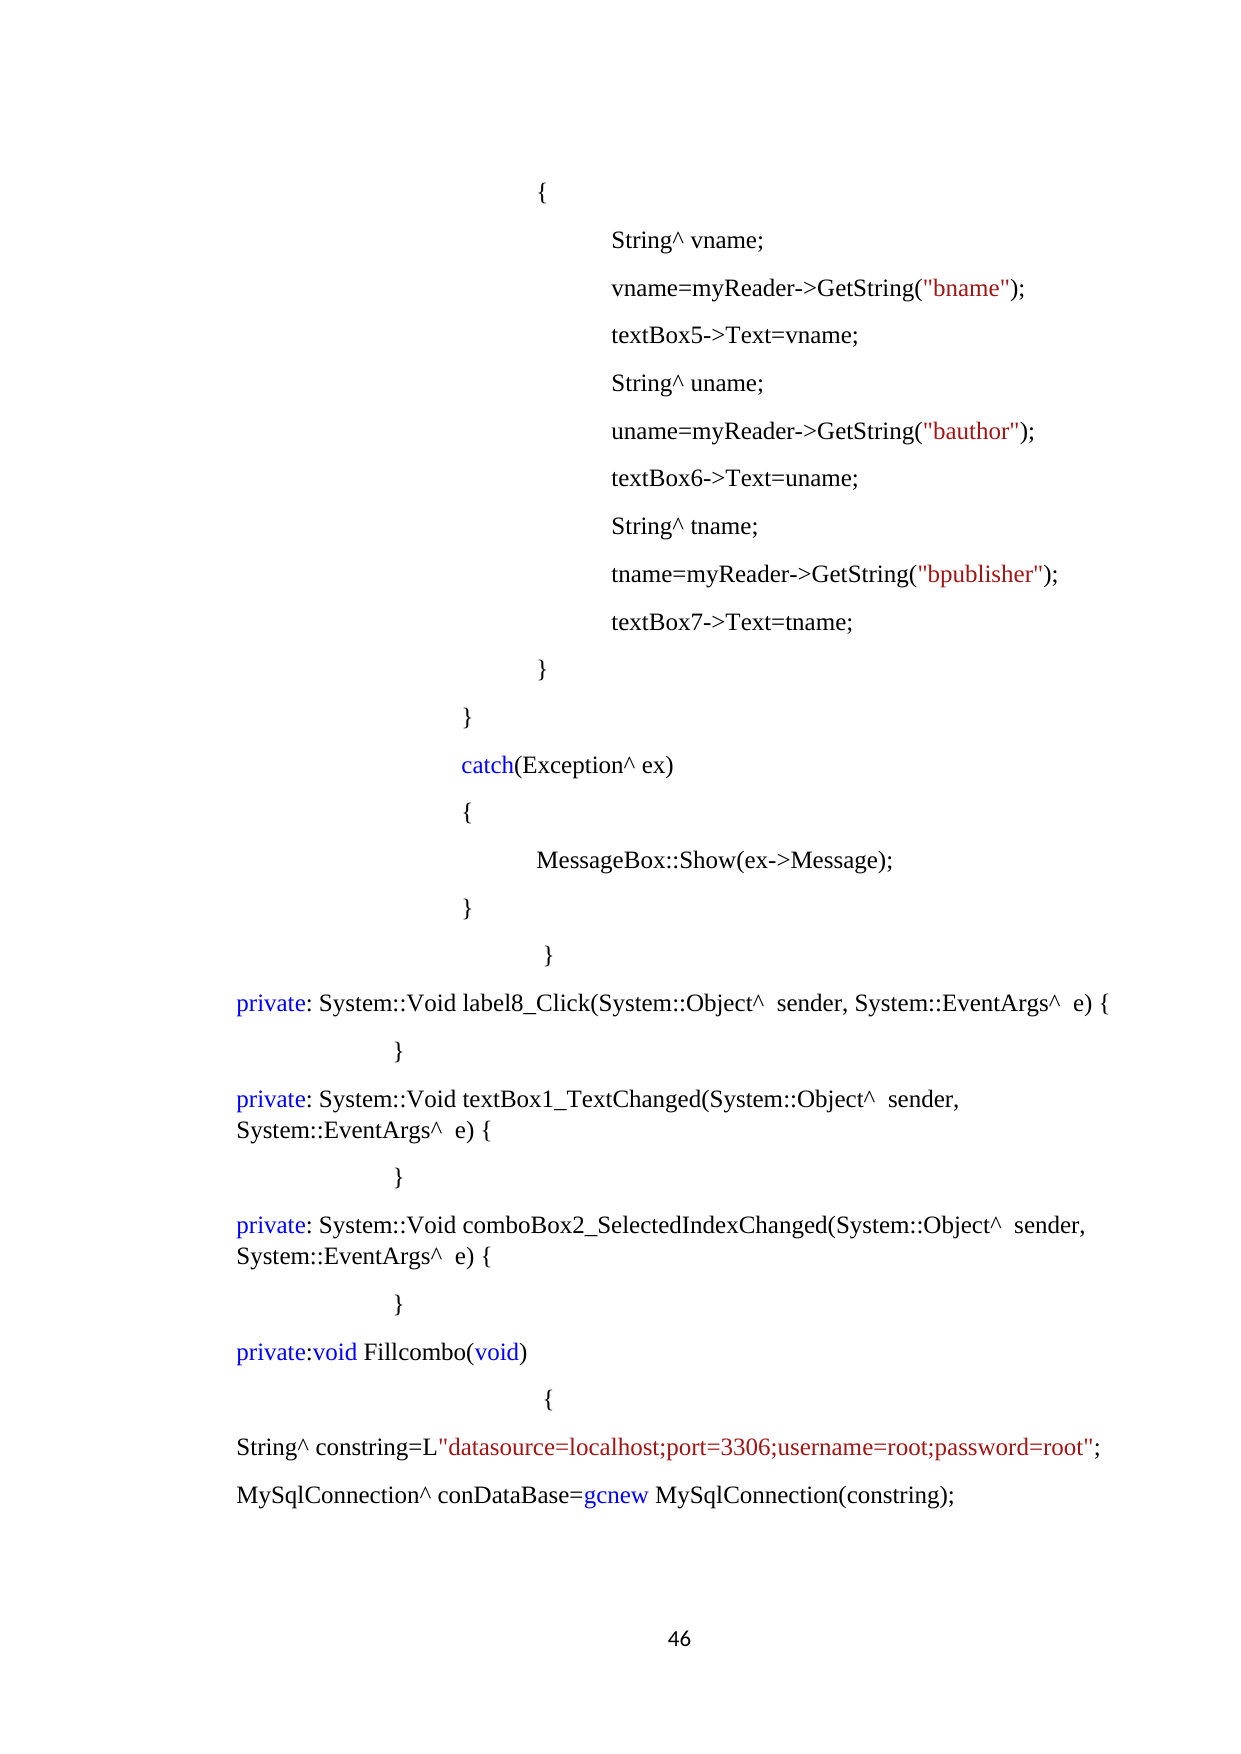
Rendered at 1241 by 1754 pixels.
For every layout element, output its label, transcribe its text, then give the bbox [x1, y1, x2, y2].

text { [236, 1384, 1122, 1413]
text textBox5->Text=vname; [236, 320, 1122, 349]
text } [236, 893, 1122, 922]
text vname=myReader->GetString("bname"); [236, 273, 1122, 301]
text { [236, 177, 1122, 206]
text uname=myReader->GetString("bauthor"); [236, 416, 1122, 444]
text } [236, 1162, 1122, 1191]
text String^ vname; [236, 225, 1122, 254]
text textBox6->Text=uname; [236, 463, 1122, 492]
text String^ uname; [236, 368, 1122, 397]
text private: System::Void label8_Click(System::Object^ sender, System::EventArgs^ e) { [236, 988, 1122, 1017]
text private: System::Void textBox1_TextChanged(System::Object^ sender, System::EventArgs^ e) { [236, 1084, 1122, 1143]
text tname=myReader->GetString("bpublisher"); [236, 559, 1122, 588]
text String^ constring=L"datasource=localhost;port=3306;username=root;password=root"; [236, 1432, 1122, 1461]
text catch(Exception^ ex) [236, 750, 1122, 778]
text } [236, 941, 1122, 969]
text MySqlConnection^ conDataBase=gcnew MySqlConnection(constring); [236, 1480, 1122, 1508]
text textBox7->Text=tname; [236, 607, 1122, 635]
text { [236, 797, 1122, 826]
text } [236, 654, 1122, 683]
text } [236, 1036, 1122, 1065]
text MessageBox::Show(ex->Message); [236, 845, 1122, 874]
text private:void Fillcombo(void) [236, 1337, 1122, 1365]
text String^ tname; [236, 511, 1122, 540]
text } [236, 702, 1122, 731]
text } [236, 1289, 1122, 1318]
text private: System::Void comboBox2_SelectedIndexChanged(System::Object^ sender, System::EventArgs^ e) { [236, 1210, 1122, 1270]
